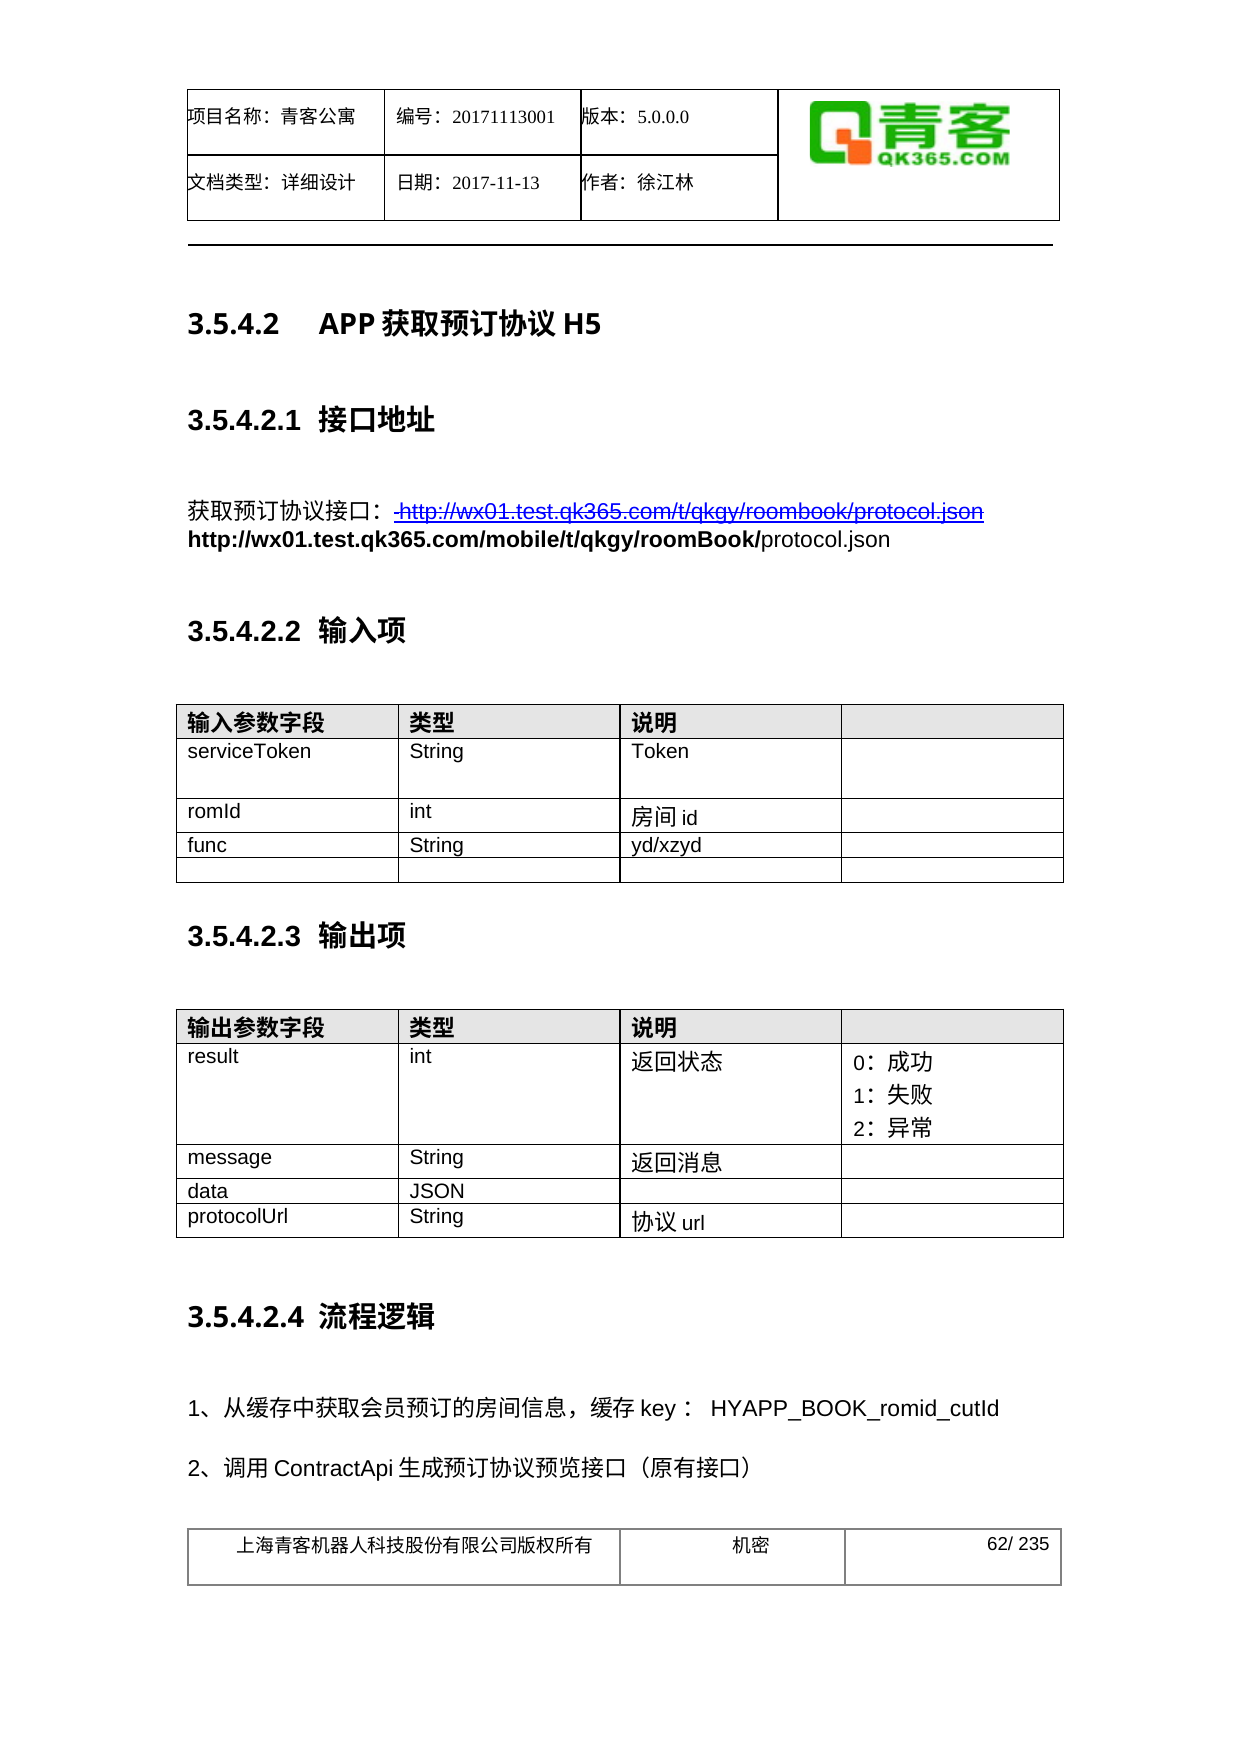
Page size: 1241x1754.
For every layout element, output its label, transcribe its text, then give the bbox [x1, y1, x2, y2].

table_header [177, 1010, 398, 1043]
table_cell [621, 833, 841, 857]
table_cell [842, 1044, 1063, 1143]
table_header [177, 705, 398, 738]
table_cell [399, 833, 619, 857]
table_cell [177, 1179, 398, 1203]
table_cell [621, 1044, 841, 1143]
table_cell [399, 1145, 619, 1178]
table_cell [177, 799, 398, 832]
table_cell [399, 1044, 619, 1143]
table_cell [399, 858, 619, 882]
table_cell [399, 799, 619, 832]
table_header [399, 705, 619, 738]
subtitle 输入项 [187, 608, 1053, 650]
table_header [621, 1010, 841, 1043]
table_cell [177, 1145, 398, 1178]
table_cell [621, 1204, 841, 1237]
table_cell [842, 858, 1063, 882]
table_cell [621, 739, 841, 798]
text http://wx01.test.qk365.com/mobile/t/qkgy/roomBook/protocol.json [187, 526, 1053, 552]
subtitle 接口地址 [187, 396, 1053, 439]
text 1、从缓存中获取会员预订的房间信息，缓存key ： HYAPP_BOOK_romid_cutId [187, 1390, 1053, 1423]
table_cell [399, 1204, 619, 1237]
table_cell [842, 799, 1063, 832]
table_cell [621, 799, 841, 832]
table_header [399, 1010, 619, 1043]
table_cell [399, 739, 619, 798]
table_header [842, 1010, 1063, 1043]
text 2、调用ContractApi生成预订协议预览接口（原有接口） [187, 1449, 1053, 1483]
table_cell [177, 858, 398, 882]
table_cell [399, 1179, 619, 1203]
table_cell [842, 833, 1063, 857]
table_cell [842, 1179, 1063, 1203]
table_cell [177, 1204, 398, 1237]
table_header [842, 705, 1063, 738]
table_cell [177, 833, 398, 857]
subtitle APP获取预订协议H5 [187, 300, 1053, 343]
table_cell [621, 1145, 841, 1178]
subtitle 输出项 [187, 912, 1053, 954]
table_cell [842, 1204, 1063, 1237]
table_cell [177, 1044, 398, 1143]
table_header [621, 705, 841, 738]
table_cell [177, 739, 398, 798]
text 获取预订协议接口： http://wx01.test.qk365.com/t/qkgy/roombook/protocol.json [187, 493, 1053, 526]
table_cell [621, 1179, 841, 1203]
subtitle 流程逻辑 [187, 1293, 1053, 1336]
picture [809, 101, 1010, 167]
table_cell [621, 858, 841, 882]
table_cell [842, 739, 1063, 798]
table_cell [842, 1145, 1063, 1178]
